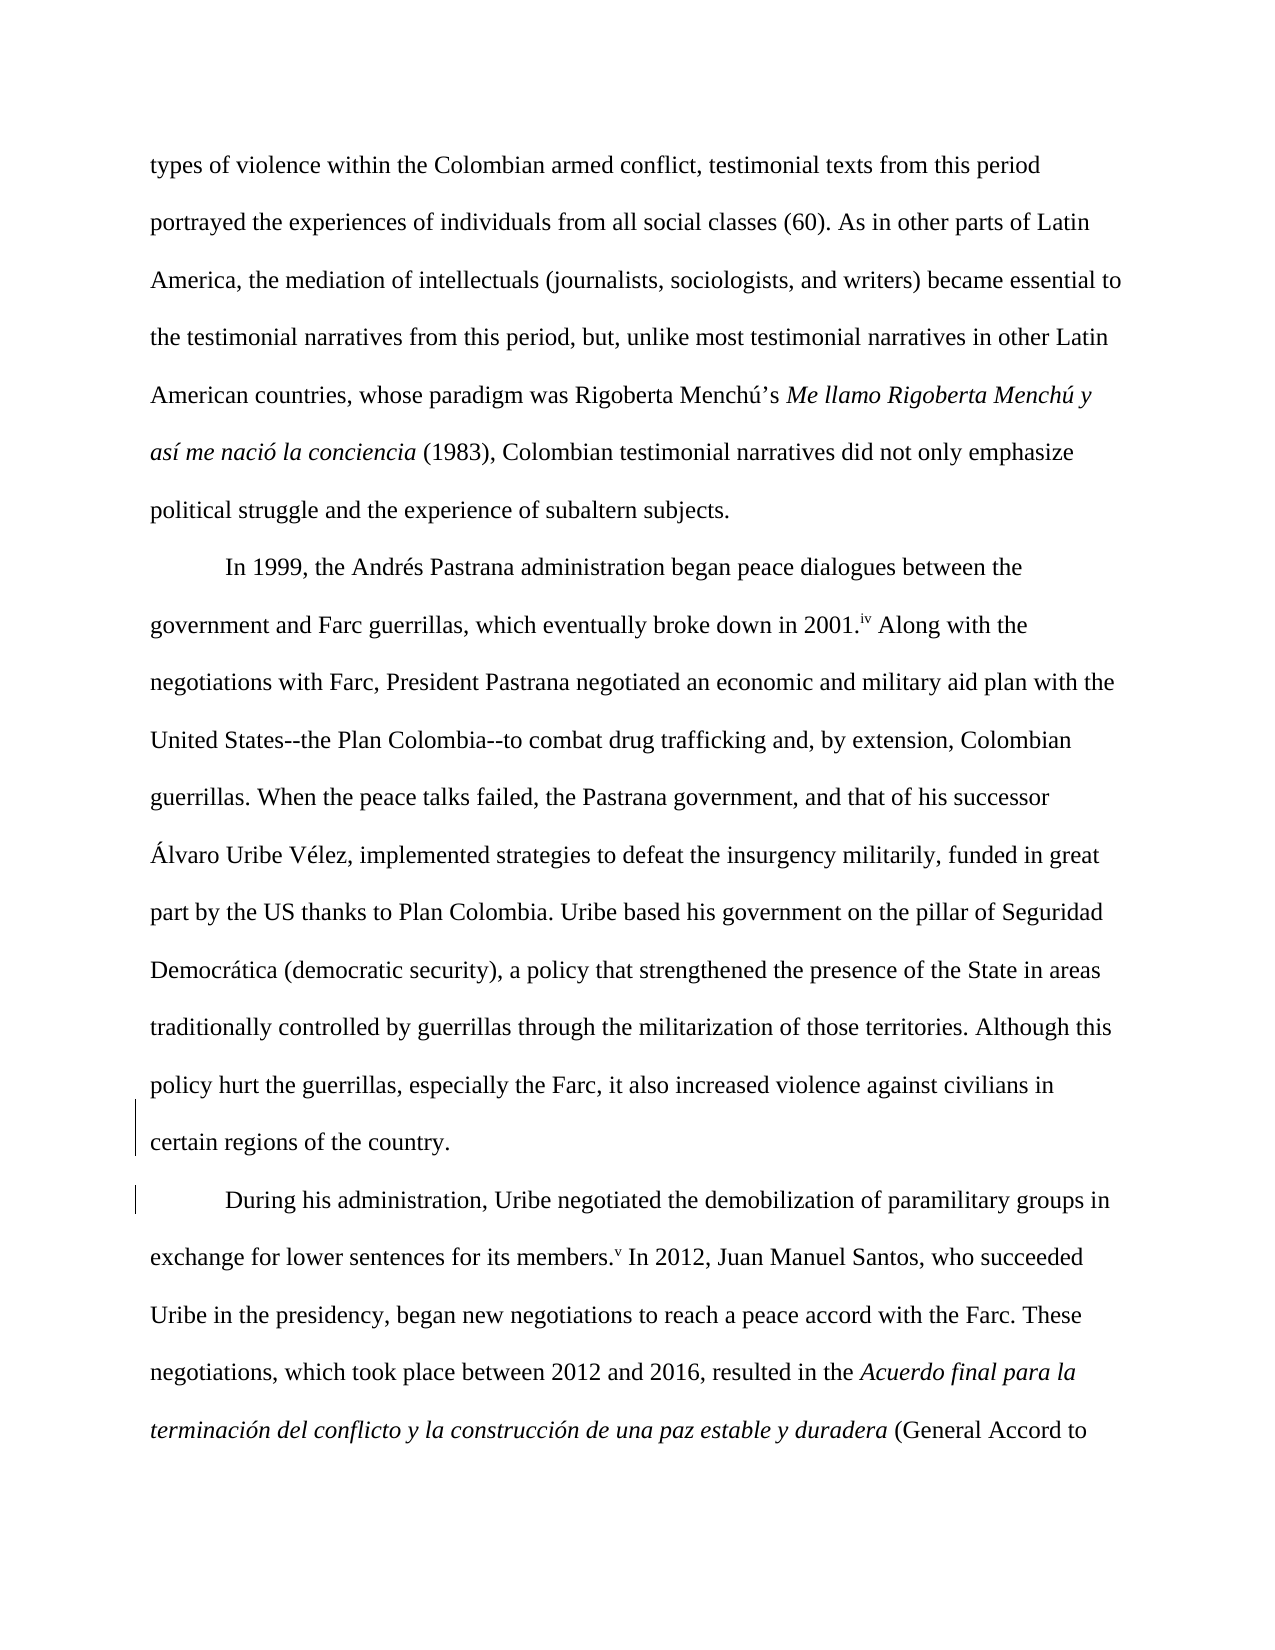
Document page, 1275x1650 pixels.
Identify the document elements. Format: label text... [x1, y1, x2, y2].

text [150, 1185, 1125, 1444]
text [150, 150, 1125, 524]
text In 1999, the Andrés Pastrana administration began peace dialogues between the government and Farc guerrillas, which eventually broke down in 2001. Along with the negotiations with Farc, President Pastrana negotiated an economic and military aid plan with the United States--the Plan Colombia--to combat drug trafficking and, by extension, Colombian guerrillas. When the peace talks failed, the Pastrana government, and that of his successor Álvaro Uribe Vélez, implemented strategies to defeat the insurgency militarily, funded in great part by the US thanks to Plan Colombia. Uribe based his government on the pillar of Seguridad Democrática (democratic security), a policy that strengthened the presence of the State in areas traditionally controlled by guerrillas through the militarization of those territories. Although this policy hurt the guerrillas, especially the Farc, it also increased violence against civilians in certain regions of the country. [150, 552, 1125, 1156]
